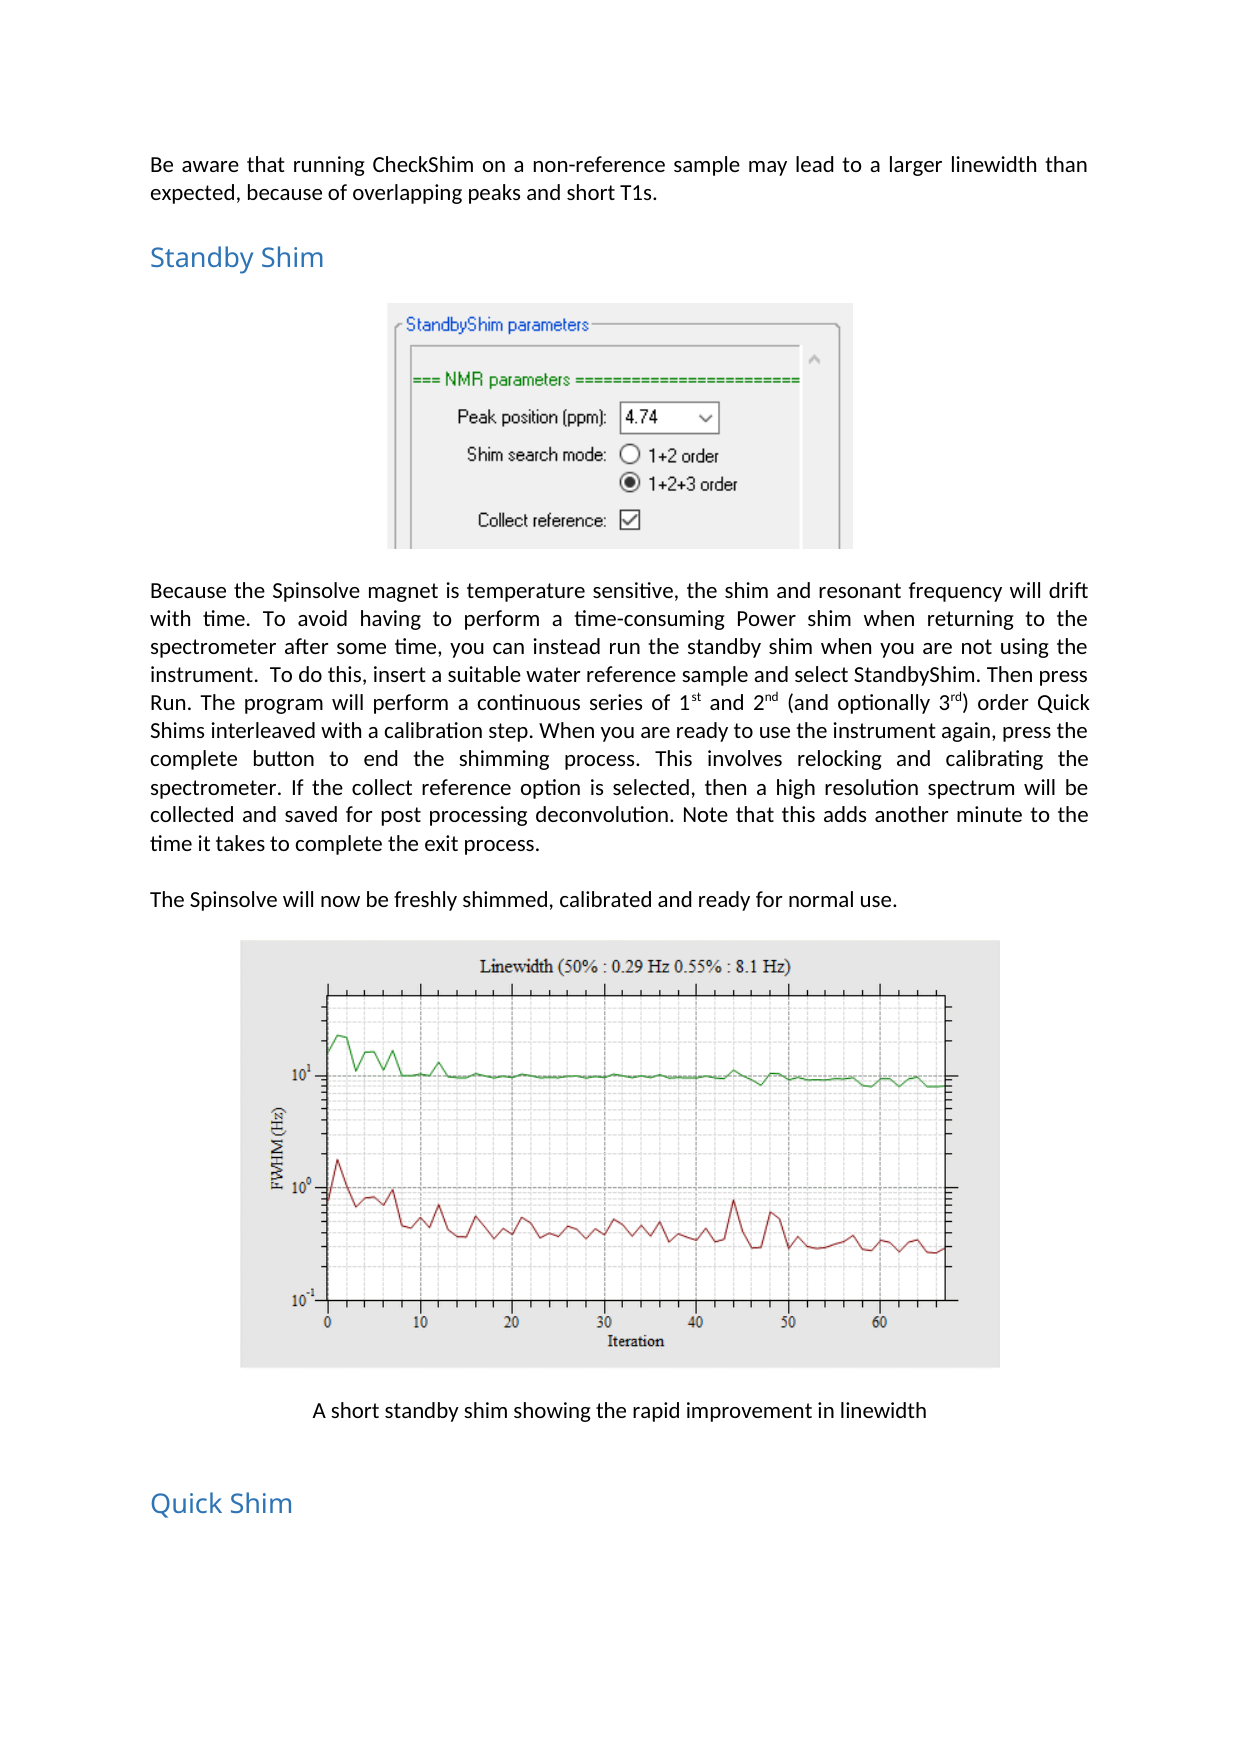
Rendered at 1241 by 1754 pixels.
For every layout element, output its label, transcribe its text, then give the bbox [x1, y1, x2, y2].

text A short standby shim showing the rapid improvement in linewidth [150, 1396, 1090, 1424]
picture [387, 303, 853, 549]
subtitle Standby Shim [150, 238, 1090, 275]
text Because the Spinsolve magnet is temperature sensitive, the shim and resonant frequency will drift with time. To avoid having to perform a time-consuming Power shim when returning to the spectrometer after some time, you can instead run the standby shim when you are not using the instrument. To do this, insert a suitable water reference sample and select StandbyShim. Then press Run. The program will perform a continuous series of 1st and 2nd (and optionally 3rd) order Quick Shims interleaved with a calibration step. When you are ready to use the instrument again, press the complete button to end the shimming process. This involves relocking and calibrating the spectrometer. If the collect reference option is selected, then a high resolution spectrum will be collected and saved for post processing deconvolution. Note that this adds another minute to the time it takes to complete the exit process. [150, 576, 1090, 857]
text Be aware that running CheckShim on a non-reference sample may lead to a larger linewidth than expected, because of overlapping peaks and short T1s. [150, 150, 1090, 206]
text The Spinsolve will now be freshly shimmed, calibrated and ready for normal use. [150, 885, 1090, 913]
picture [240, 940, 1000, 1369]
subtitle Quick Shim [150, 1484, 1090, 1521]
